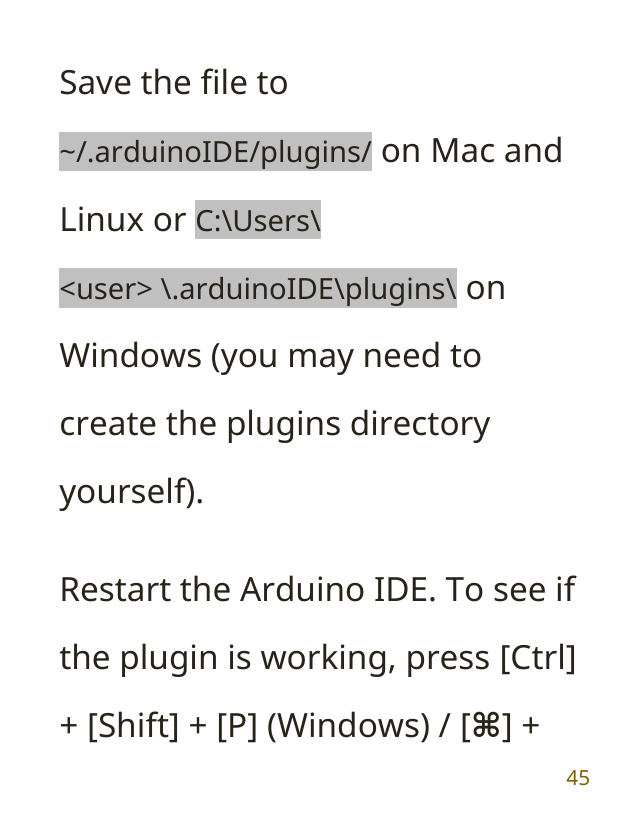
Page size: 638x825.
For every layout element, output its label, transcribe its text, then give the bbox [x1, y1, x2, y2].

text Save the file to ~/.arduinoIDE/plugins/ on Mac and Linux or C:\Users\<user> \.arduinoIDE\plugins\ on Windows (you may need to create the plugins directory yourself). [59, 59, 578, 513]
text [59, 565, 578, 747]
